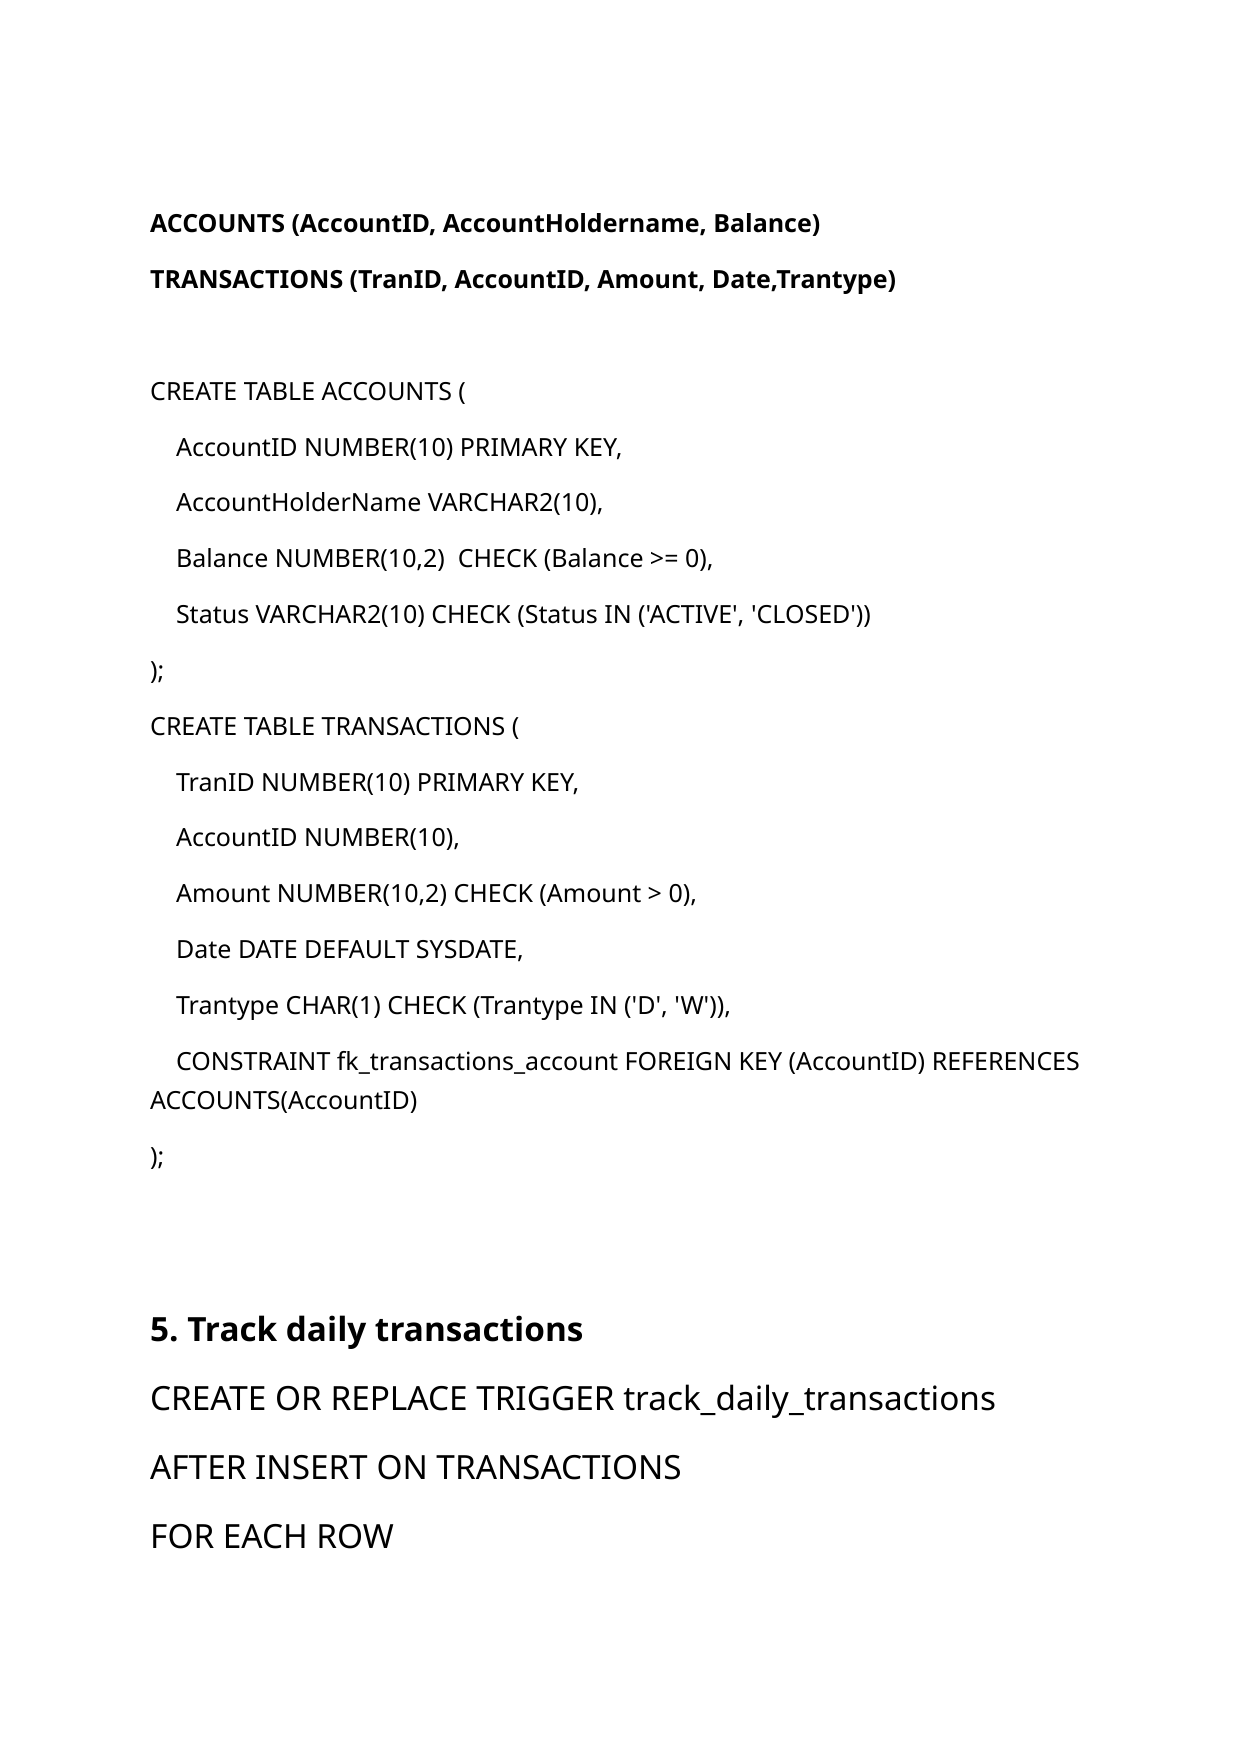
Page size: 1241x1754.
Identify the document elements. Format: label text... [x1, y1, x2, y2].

text AccountID NUMBER(10) PRIMARY KEY, [150, 429, 1090, 463]
text AccountHolderName VARCHAR2(10), [150, 485, 1090, 519]
text ); [150, 652, 1090, 687]
text Trantype CHAR(1) CHECK (Trantype IN ('D', 'W')), [150, 987, 1090, 1022]
text CREATE OR REPLACE TRIGGER track_daily_transactions [150, 1375, 1090, 1420]
text AFTER INSERT ON TRANSACTIONS [150, 1443, 1090, 1489]
text TRANSACTIONS (TranID, AccountID, Amount, Date,Trantype) [150, 262, 1090, 296]
text TranID NUMBER(10) PRIMARY KEY, [150, 764, 1090, 798]
text Date DATE DEFAULT SYSDATE, [150, 932, 1090, 966]
text 5. Track daily transactions [150, 1306, 1090, 1351]
text CREATE TABLE TRANSACTIONS ( [150, 708, 1090, 742]
text Status VARCHAR2(10) CHECK (Status IN ('ACTIVE', 'CLOSED')) [150, 597, 1090, 631]
text AccountID NUMBER(10), [150, 820, 1090, 854]
text ); [150, 1138, 1090, 1172]
text CREATE TABLE ACCOUNTS ( [150, 373, 1090, 407]
text ACCOUNTS (AccountID, AccountHoldername, Balance) [150, 206, 1090, 240]
text FOR EACH ROW [150, 1512, 1090, 1558]
text CONSTRAINT fk_transactions_account FOREIGN KEY (AccountID) REFERENCES ACCOUNTS(AccountID) [150, 1043, 1090, 1117]
text Balance NUMBER(10,2) CHECK (Balance >= 0), [150, 541, 1090, 575]
text Amount NUMBER(10,2) CHECK (Amount > 0), [150, 876, 1090, 910]
